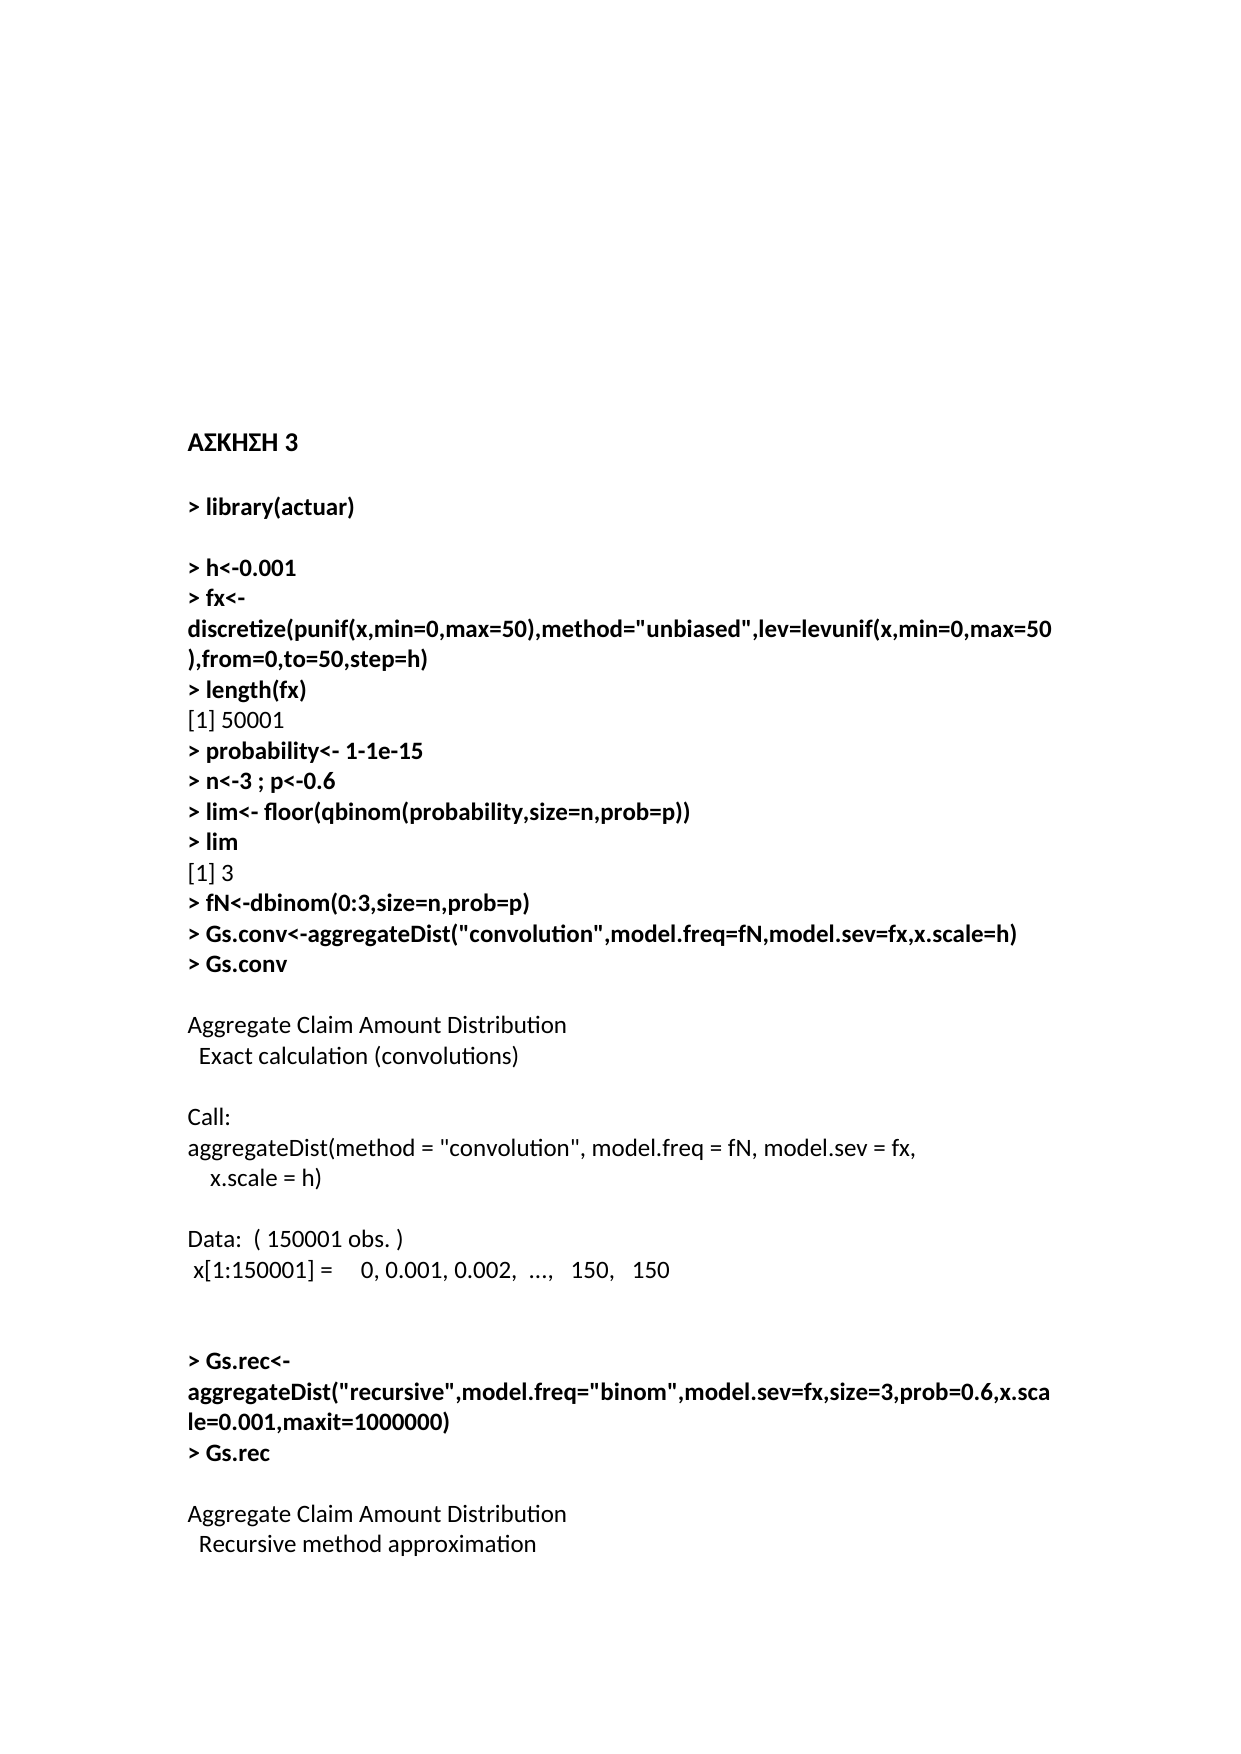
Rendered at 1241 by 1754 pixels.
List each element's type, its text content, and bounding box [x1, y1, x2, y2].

text > length(fx) [187, 674, 1053, 704]
text > fN<-dbinom(0:3,size=n,prob=p) [187, 887, 1053, 918]
text > fx<-discretize(punif(x,min=0,max=50),method="unbiased",lev=levunif(x,min=0,max=50),from=0,to=50,step=h) [187, 582, 1053, 674]
text > Gs.rec [187, 1437, 1053, 1467]
text Data: ( 150001 obs. ) [187, 1223, 1053, 1254]
text Recursive method approximation [187, 1528, 1053, 1559]
text Aggregate Claim Amount Distribution [187, 1009, 1053, 1040]
text > lim<- floor(qbinom(probability,size=n,prob=p)) [187, 796, 1053, 826]
text > lim [187, 826, 1053, 857]
text > Gs.conv [187, 948, 1053, 979]
text [1] 50001 [187, 704, 1053, 735]
text Aggregate Claim Amount Distribution [187, 1498, 1053, 1528]
text > probability<- 1-1e-15 [187, 735, 1053, 765]
text Exact calculation (convolutions) [187, 1040, 1053, 1071]
text > Gs.conv<-aggregateDist("convolution",model.freq=fN,model.sev=fx,x.scale=h) [187, 918, 1053, 948]
text x.scale = h) [187, 1162, 1053, 1193]
text [1] 3 [187, 857, 1053, 887]
text > Gs.rec<-aggregateDist("recursive",model.freq="binom",model.sev=fx,size=3,prob=0.6,x.scale=0.001,maxit=1000000) [187, 1345, 1053, 1437]
text ΑΣΚΗΣΗ 3 [187, 425, 1053, 458]
text Call: [187, 1101, 1053, 1132]
text > library(actuar) [187, 491, 1053, 521]
text > h<-0.001 [187, 552, 1053, 582]
text > n<-3 ; p<-0.6 [187, 765, 1053, 796]
text x[1:150001] = 0, 0.001, 0.002, ..., 150, 150 [187, 1254, 1053, 1284]
text aggregateDist(method = "convolution", model.freq = fN, model.sev = fx, [187, 1132, 1053, 1162]
